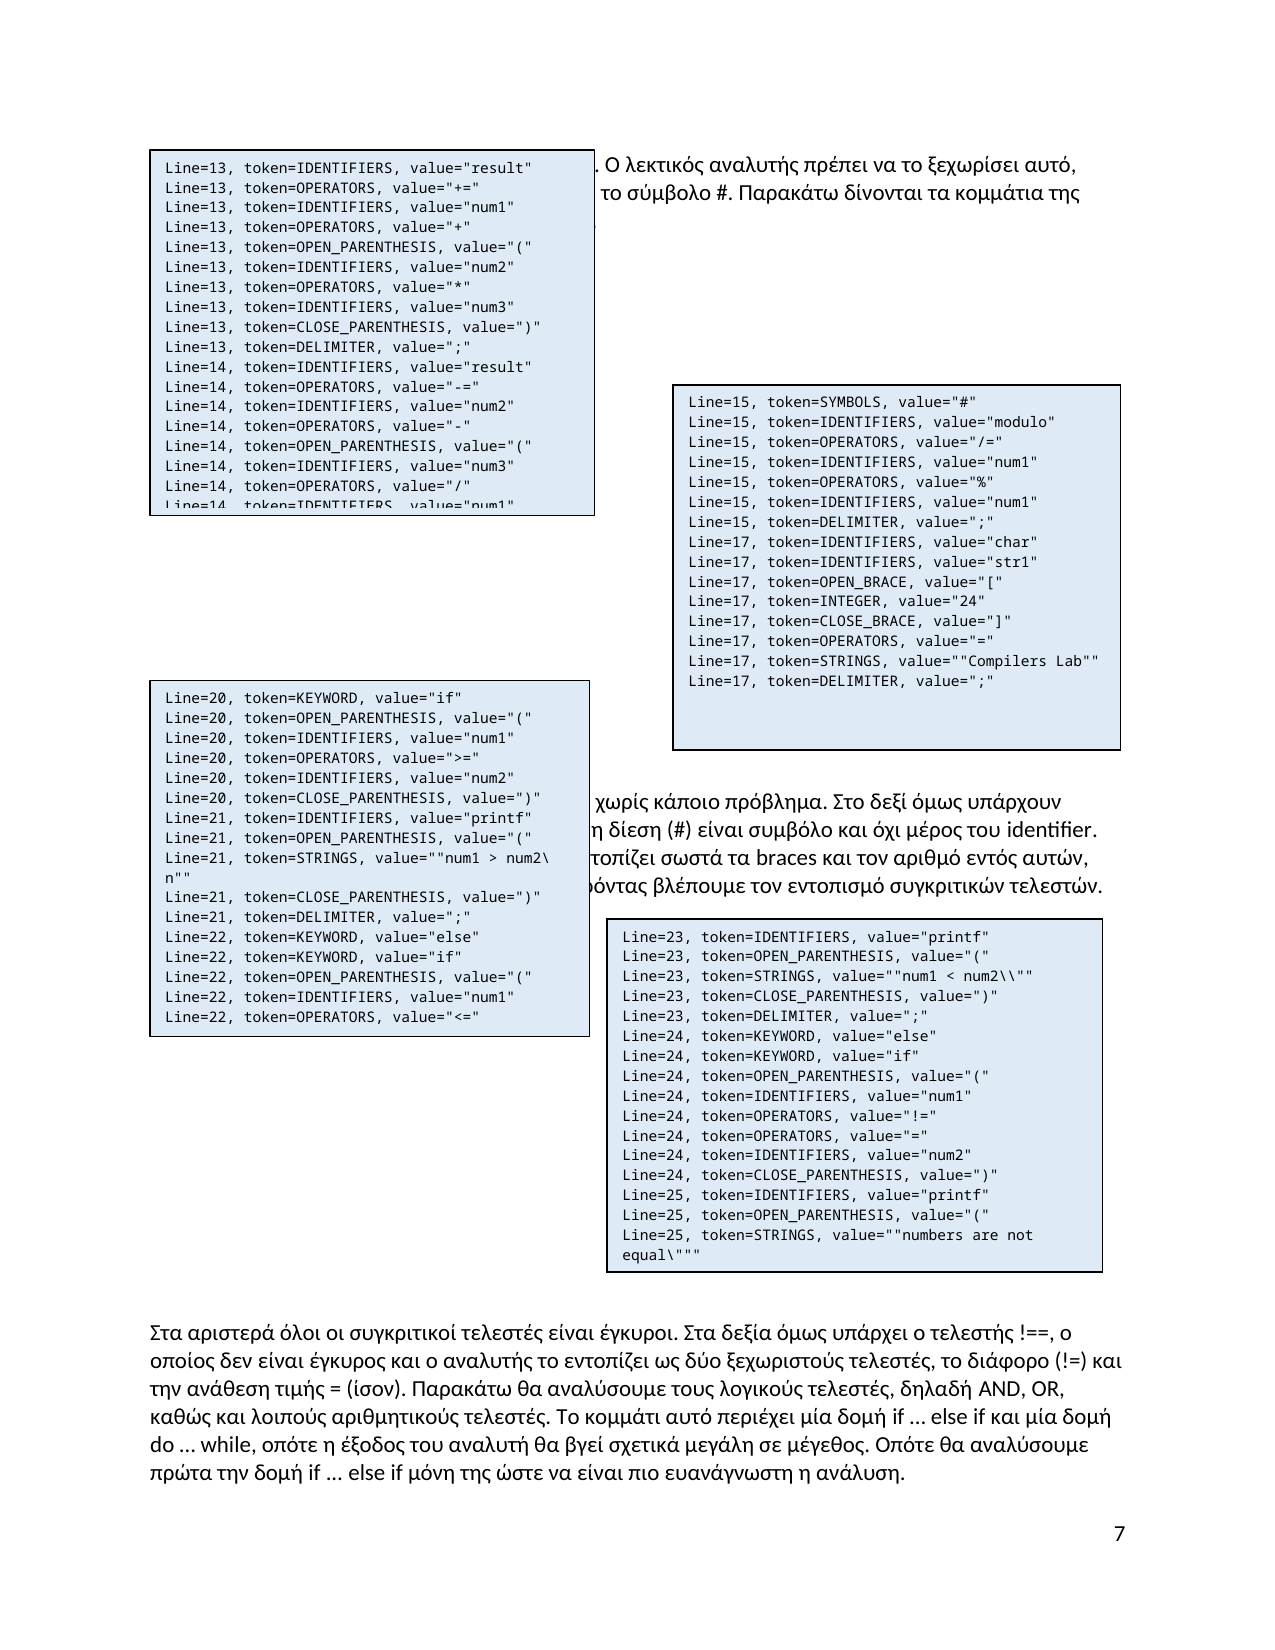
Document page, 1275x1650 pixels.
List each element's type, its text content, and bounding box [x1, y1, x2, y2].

text Αριστερά παρατηρούμε ότι τα εντοπίζει σωστα χωρίς κάποιο πρόβλημα. Στο δεξί όμως υπάρχουν κάποιες παρατηρήσεις. Εντοπίζει σωστά το ότι η δίεση (#) είναι συμβόλο και όχι μέρος του identifier. Επιπλέον, στη γραμμή 17 παρατηρούμε πως εντοπίζει σωστά τα braces και τον αριθμό εντός αυτών, διαχειρίζοντας επίσης σωστά το string. Προχωρόντας βλέπουμε τον εντοπισμό συγκριτικών τελεστών. [590, 787, 1125, 899]
text Στα αριστερά όλοι οι συγκριτικοί τελεστές είναι έγκυροι. Στα δεξία όμως υπάρχει ο τελεστής !==, ο οποίος δεν είναι έγκυρος και ο αναλυτής το εντοπίζει ως δύο ξεχωριστούς τελεστές, το διάφορο (!=) και την ανάθεση τιμής = (ίσον). Παρακάτω θα αναλύσουμε τους λογικούς τελεστές, δηλαδή AND, OR, καθώς και λοιπούς αριθμητικούς τελεστές. Το κομμάτι αυτό περιέχει μία δομή if … else if και μία δομή do … while, οπότε η έξοδος του αναλυτή θα βγεί σχετικά μεγάλη σε μέγεθος. Οπότε θα αναλύσουμε πρώτα την δομή if ... else if μόνη της ώστε να είναι πιο ευανάγνωστη η ανάλυση. [150, 1318, 1125, 1486]
